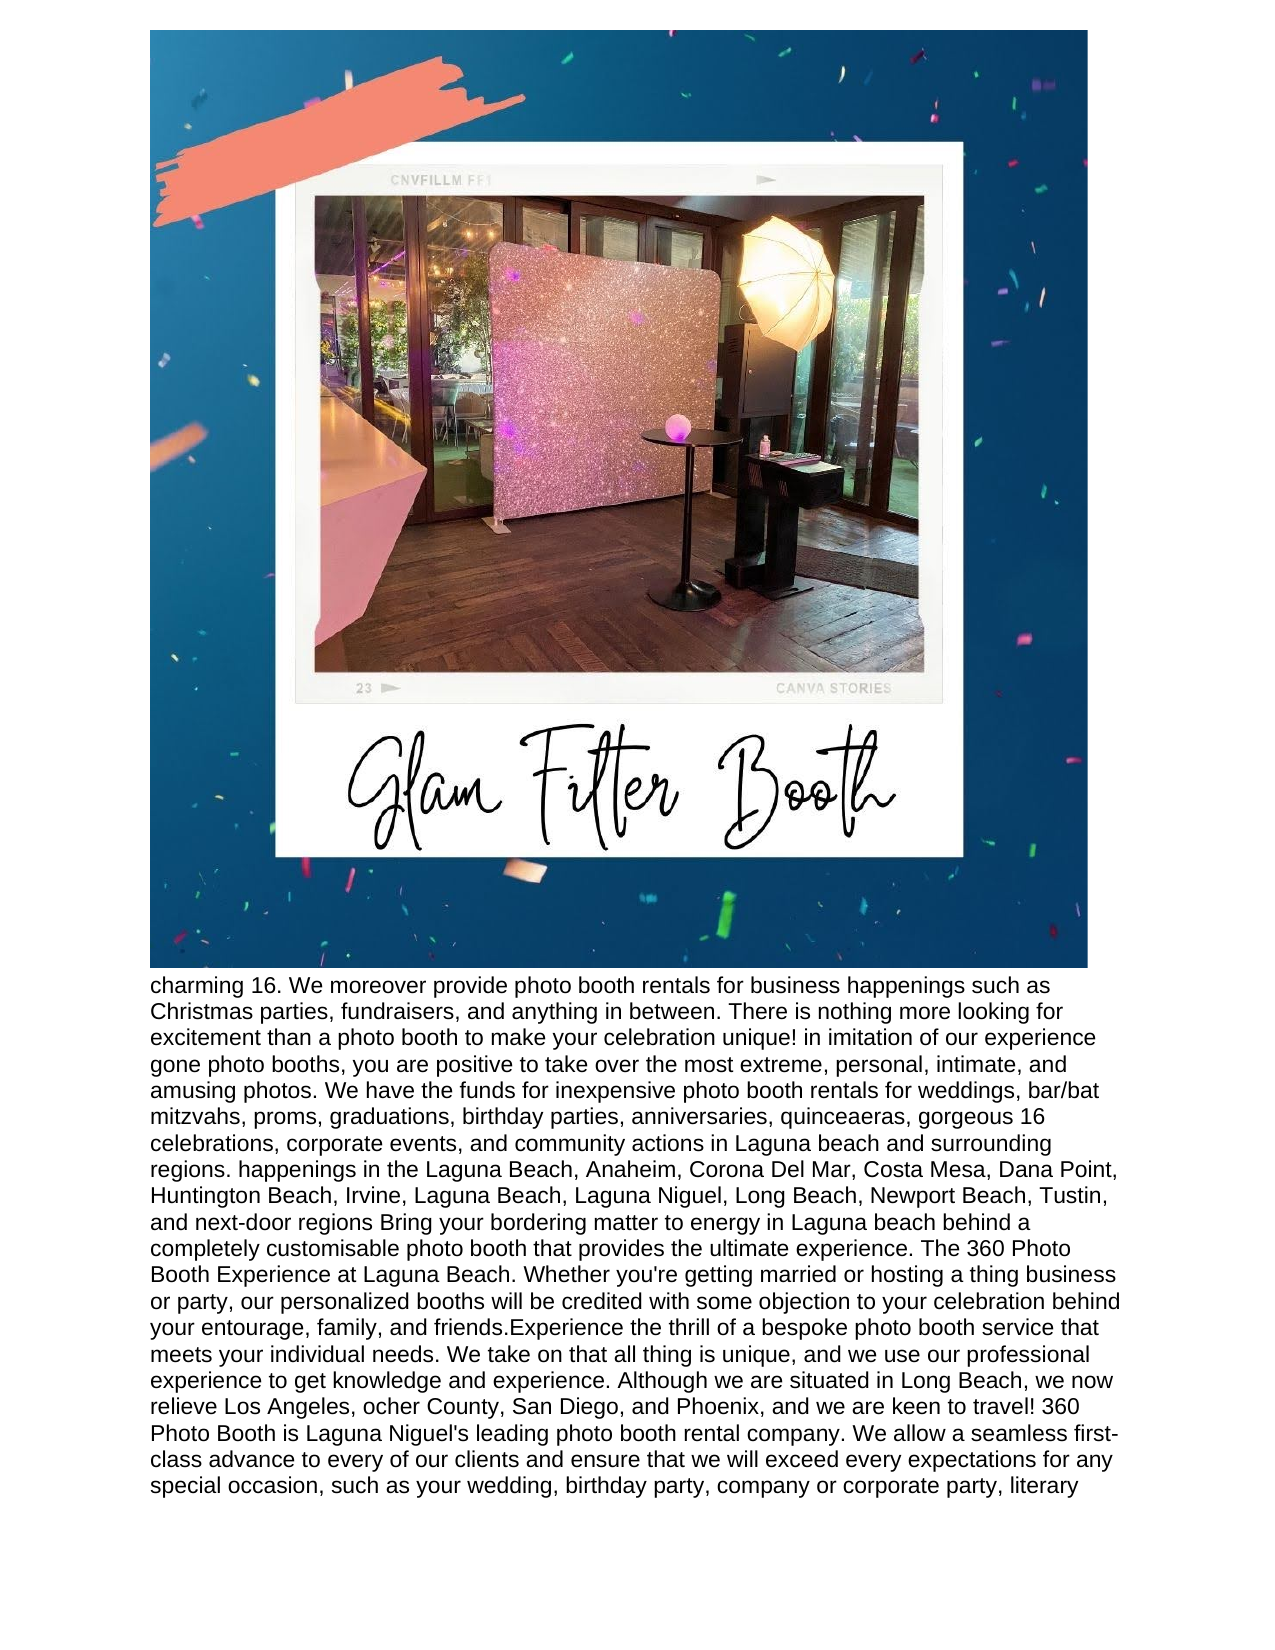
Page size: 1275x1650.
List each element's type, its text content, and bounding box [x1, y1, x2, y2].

picture [150, 30, 1088, 968]
text You may rent a photo booth for your unique occasion! We are based in Laguna Beach, California, and are happy to go anywhere in Laguna beach and yellowish-brown County to ensure your situation is spectacular. A photo booth is an excellent pretentiousness to accumulate bother to your event! A photo booth can count any event, including weddings, bar/bat mitzvahs, proms, graduations, birthday parties, anniversaries, quinceaeras, and charming 16. We moreover provide photo booth rentals for business happenings such as Christmas parties, fundraisers, and anything in between. There is nothing more looking for excitement than a photo booth to make your celebration unique! in imitation of our experience gone photo booths, you are positive to take over the most extreme, personal, intimate, and amusing photos. We have the funds for inexpensive photo booth rentals for weddings, bar/bat mitzvahs, proms, graduations, birthday parties, anniversaries, quinceaeras, gorgeous 16 celebrations, corporate events, and community actions in Laguna beach and surrounding regions. happenings in the Laguna Beach, Anaheim, Corona Del Mar, Costa Mesa, Dana Point, Huntington Beach, Irvine, Laguna Beach, Laguna Niguel, Long Beach, Newport Beach, Tustin, and next-door regions Bring your bordering matter to energy in Laguna beach behind a completely customisable photo booth that provides the ultimate experience. The 360 Photo Booth Experience at Laguna Beach. Whether you're getting married or hosting a thing business or party, our personalized booths will be credited with some objection to your celebration behind your entourage, family, and friends.Experience the thrill of a bespoke photo booth service that meets your individual needs. We take on that all thing is unique, and we use our professional experience to get knowledge and experience. Although we are situated in Long Beach, we now relieve Los Angeles, ocher County, San Diego, and Phoenix, and we are keen to travel! 360 Photo Booth is Laguna Niguel's leading photo booth rental company. We allow a seamless first-class advance to every of our clients and ensure that we will exceed every expectations for any special occasion, such as your wedding, birthday party, company or corporate party, literary dance, bridal shower, etc. We pay for each unique occasion with full and personalized packages, high-quality photo booths, bespoke photo designs, capable personnel, dependable attendants, and reasonably priced and transparent pricing to offer an unforgettable experience. We find the money for all consumers and clients subsequently an incredible experience that includes the greatest help at a reasonably priced price. Our entry expose booth is one of a kind, allowing guests to accommodate taking place to ten individuals in a photo later than a specifically made logo.Hello, partygoers! Ready to relive Jim and Fiona's wedding daylight at the incredibly elegant fortunate Frog? This event, held in Laguna Canyon, deserted a stone's throw from Laguna Beach, was nothing short of spectacular. fortunate Frog Photo Booth photographed the thing upon a rooftop terrace later than a slick and relaxing ambiance. Music pulsed. People danced. connections and couples moved easily in the company of the bar, dance floor, and describe booth. It was a thrilling experience all around, but the 360 photo booth stole the show. Jim and Fiona made a wise choice! {} Imagine lucky Frog's architecture and design beauty and rambling canyon pathways as the breathtaking tone for 360-degree photo booth images. James and Liz sought for the greatest 360 photo booth rental in Laguna Beach, and we surpassed their expectations. The photo booth created an engaging reveal where every smile and pose became a treasured souvenir, transforming tiny moments into unforgettable memories.The fortunate Frog photo booth rental provided a sky for spontaneous group photographs and dance-offs... From interactive sketches to burning embraces... Our items range from later masquerade masks to quirky placards. Guests brought their personality to each frame, and every detail was recorded. The laughter grew in tandem in the same way as the prints. The 360 portray booth rudely became the main tapering off of the event. lucky Frog photo booth rental continues to stand out every period once cutting-edge technology and one-of-a-kind features.The 360 photo booth not without help managed to appropriate static moments but next increased the speed of the event. Its capacity to spin and sticker album the entire image insured that no subtlety and no dance move, and no short burst of laughter went undetected. What's the result? A collective visual photo album of the best raves, captured from various perspectives.Whether you're organizing a wedding, corporate event, or celebration, our 360 photo booth will allow an unforgettable experience. make your moments unforgettable. fortunate Frog photo booth rental offers 360-degree photo booth rentals in Laguna Beach. [150, 972, 1125, 1499]
